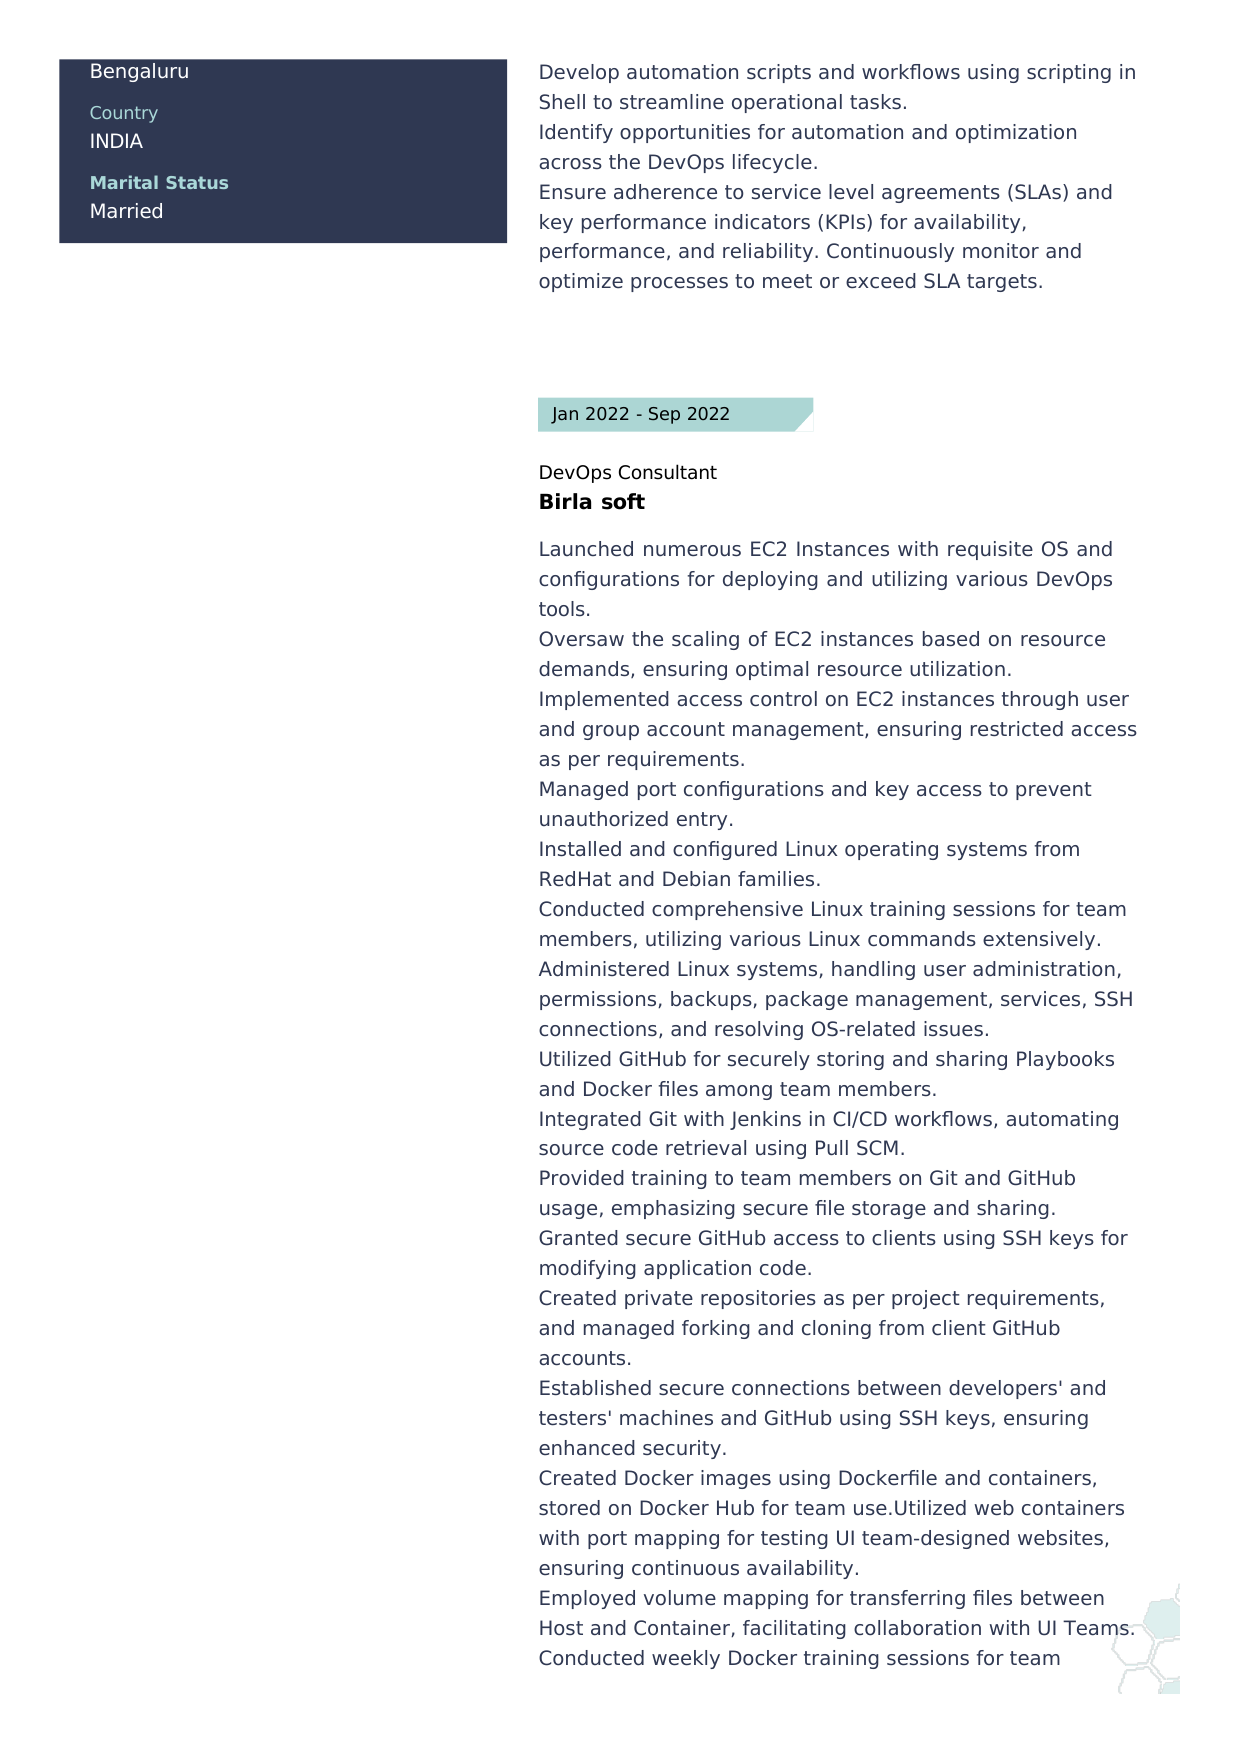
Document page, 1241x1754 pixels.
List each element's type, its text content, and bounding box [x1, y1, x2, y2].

text Employed volume mapping for transferring files between Host and Container, facilitating collaboration with UI Teams. Conducted weekly Docker training sessions for team [538, 1587, 1143, 1670]
text Provided training to team members on Git and GitHub usage, emphasizing secure file storage and sharing. Granted secure GitHub access to clients using SSH keys for modifying application code. [538, 1167, 1134, 1280]
text Launched numerous EC2 Instances with requisite OS and configurations for deploying and utilizing various DevOps tools. [538, 538, 1114, 621]
text DevOps Consultant [538, 462, 1192, 484]
text Ensure adherence to service level agreements (SLAs) and key performance indicators (KPIs) for availability, performance, and reliability. Continuously monitor and optimize processes to meet or exceed SLA targets. [538, 181, 1143, 293]
text Installed and configured Linux operating systems from RedHat and Debian families. [538, 838, 1143, 891]
text Develop automation scripts and workflows using scripting in Shell to streamline operational tasks. [538, 61, 1143, 114]
text Created Docker images using Dockerfile and containers, stored on Docker Hub for team use.Utilized web containers with port mapping for testing UI team-designed websites, ensuring continuous availability. [538, 1467, 1143, 1580]
text Integrated Git with Jenkins in CI/CD workflows, automating source code retrieval using Pull SCM. [538, 1108, 1143, 1161]
text Conducted comprehensive Linux training sessions for team members, utilizing various Linux commands extensively. [538, 898, 1143, 951]
text Created private repositories as per project requirements, and managed forking and cloning from client GitHub accounts. [538, 1287, 1134, 1370]
text Implemented access control on EC2 instances through user and group account management, ensuring restricted access as per requirements. [538, 688, 1143, 771]
text Administered Linux systems, handling user administration, permissions, backups, package management, services, SSH connections, and resolving OS-related issues. [538, 958, 1143, 1041]
text Oversaw the scaling of EC2 instances based on resource demands, ensuring optimal resource utilization. [538, 628, 1106, 681]
text Established secure connections between developers' and testers' machines and GitHub using SSH keys, ensuring enhanced security. [538, 1377, 1143, 1460]
text Identify opportunities for automation and optimization across the DevOps lifecycle. [538, 121, 1134, 174]
text Utilized GitHub for securely storing and sharing Playbooks and Docker files among team members. [538, 1048, 1143, 1101]
subtitle Birla soft [538, 490, 1192, 514]
picture [1117, 1570, 1180, 1694]
text Managed port configurations and key access to prevent unauthorized entry. [538, 778, 1143, 831]
